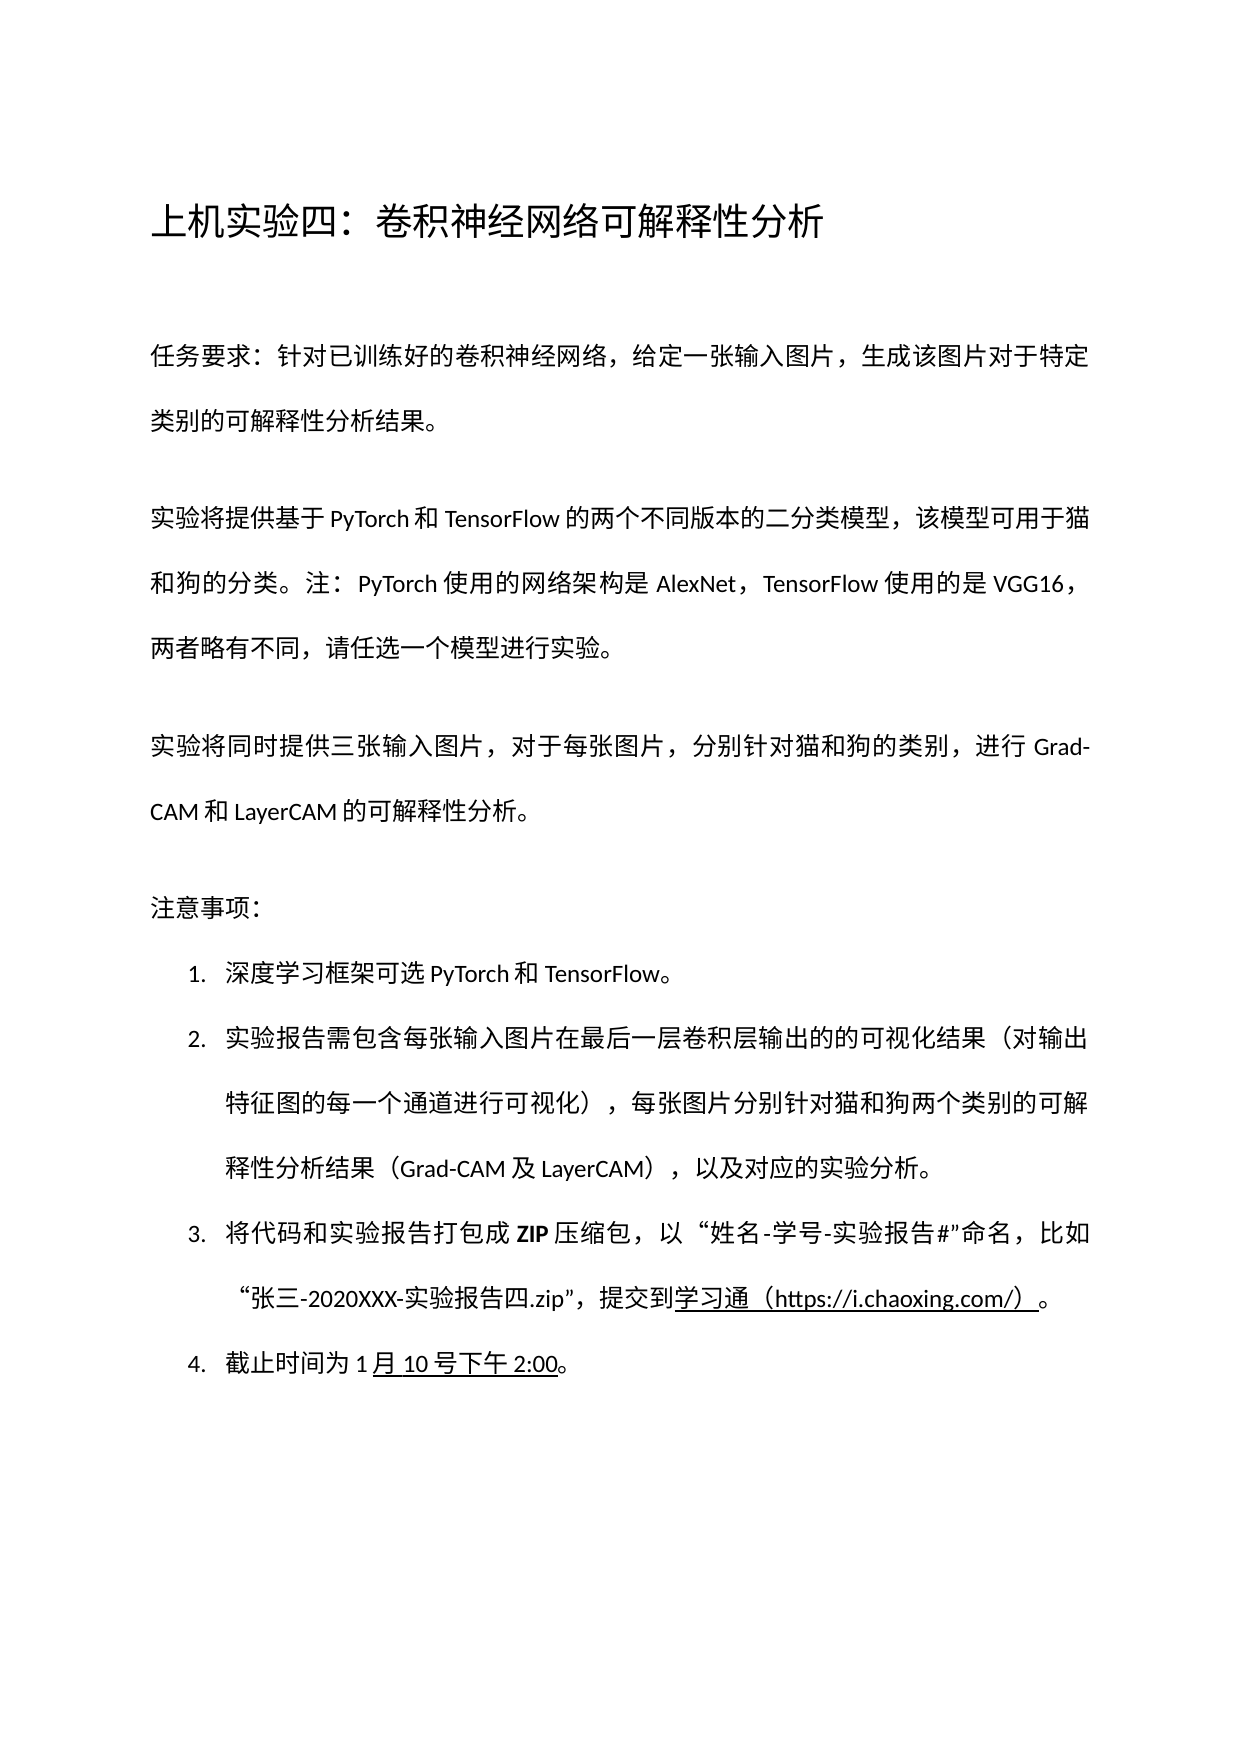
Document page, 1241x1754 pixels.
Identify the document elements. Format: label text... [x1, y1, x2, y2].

text 上机实验四：卷积神经网络可解释性分析 [150, 187, 1090, 252]
text 实验将提供基于PyTorch和TensorFlow的两个不同版本的二分类模型，该模型可用于猫和狗的分类。注：PyTorch使用的网络架构是AlexNet，TensorFlow使用的是VGG16，两者略有不同，请任选一个模型进行实验。 [150, 484, 1090, 679]
list 实验报告需包含每张输入图片在最后一层卷积层输出的的可视化结果（对输出特征图的每一个通道进行可视化），每张图片分别针对猫和狗两个类别的可解释性分析结果（Grad-CAM及LayerCAM），以及对应的实验分析。 [187, 1004, 1090, 1199]
list 将代码和实验报告打包成ZIP压缩包，以“姓名-学号-实验报告#”命名，比如“张三-2020XXX-实验报告四.zip”，提交到学习通（https://i.chaoxing.com/）。 [187, 1199, 1090, 1329]
text 注意事项： [150, 874, 1090, 939]
text 任务要求：针对已训练好的卷积神经网络，给定一张输入图片，生成该图片对于特定类别的可解释性分析结果。 [150, 322, 1090, 452]
list 深度学习框架可选PyTorch和TensorFlow。 [187, 939, 1090, 1004]
list 截止时间为1月10号下午2:00。 [187, 1329, 1090, 1394]
text 实验将同时提供三张输入图片，对于每张图片，分别针对猫和狗的类别，进行Grad-CAM和LayerCAM的可解释性分析。 [150, 712, 1090, 842]
